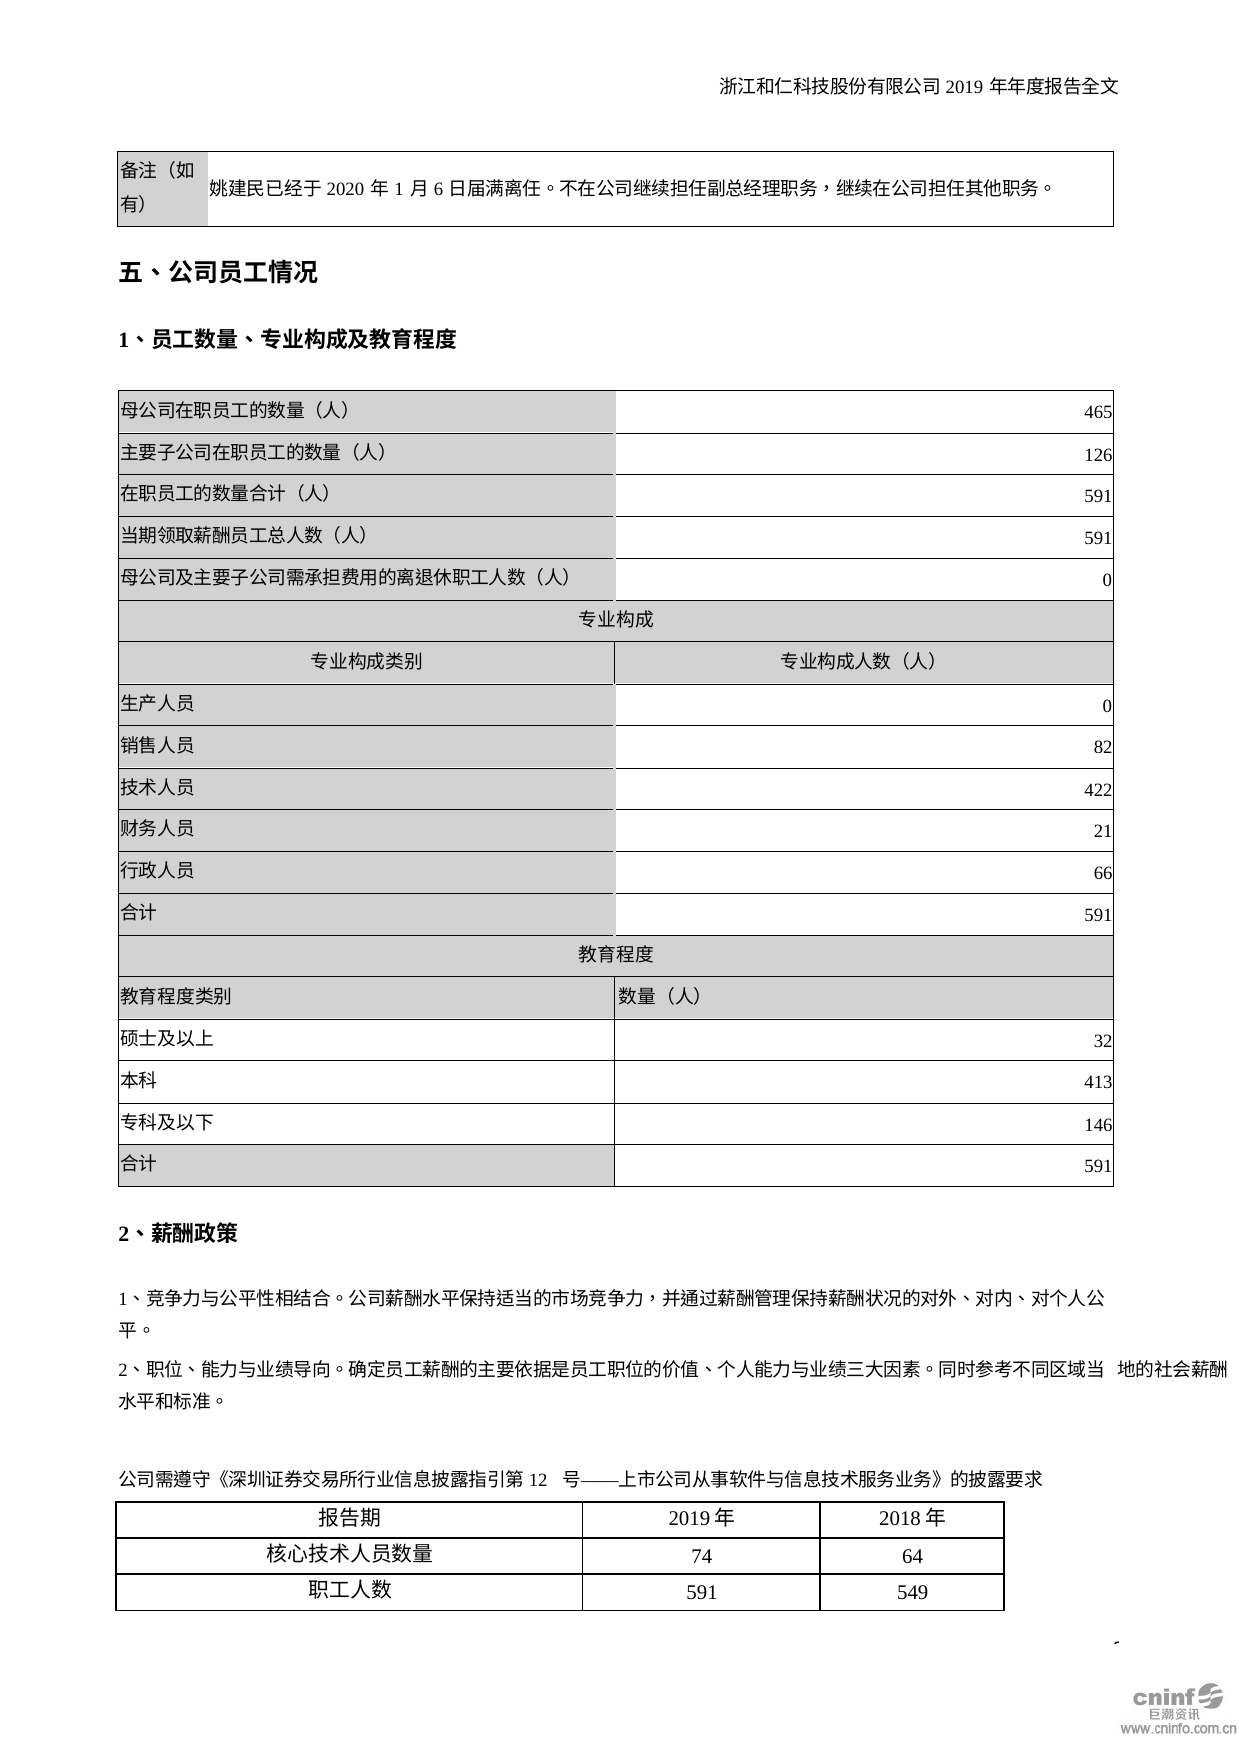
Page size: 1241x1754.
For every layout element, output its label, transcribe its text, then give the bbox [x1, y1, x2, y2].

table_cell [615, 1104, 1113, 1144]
text 2、职位、能力与业绩导向。确定员工薪酬的主要依据是员工职位的价值、个人能力与业绩三大因素。同时参考不同区域当 地的社会薪酬水平和标准。 [118, 1357, 1240, 1414]
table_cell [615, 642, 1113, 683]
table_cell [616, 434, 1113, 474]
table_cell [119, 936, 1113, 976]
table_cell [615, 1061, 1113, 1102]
subtitle 2、薪酬政策 [118, 1218, 1240, 1248]
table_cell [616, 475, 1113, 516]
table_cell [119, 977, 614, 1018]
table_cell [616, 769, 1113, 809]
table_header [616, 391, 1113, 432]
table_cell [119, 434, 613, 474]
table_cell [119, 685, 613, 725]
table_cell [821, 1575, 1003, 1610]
picture [1115, 1680, 1240, 1737]
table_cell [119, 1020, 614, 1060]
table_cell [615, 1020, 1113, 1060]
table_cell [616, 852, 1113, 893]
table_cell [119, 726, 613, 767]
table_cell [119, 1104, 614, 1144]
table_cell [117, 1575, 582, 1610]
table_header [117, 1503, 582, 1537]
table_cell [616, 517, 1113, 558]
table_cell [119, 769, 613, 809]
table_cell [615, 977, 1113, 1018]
text 公司需遵守《深圳证券交易所行业信息披露指引第 12 号——上市公司从事软件与信息技术服务业务》的披露要求 [118, 1466, 1240, 1491]
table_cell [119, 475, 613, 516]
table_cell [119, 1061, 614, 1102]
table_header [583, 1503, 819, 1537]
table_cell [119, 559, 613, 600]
text 1、竞争力与公平性相结合。公司薪酬水平保持适当的市场竞争力，并通过薪酬管理保持薪酬状况的对外、对内、对个人公 平。 [118, 1285, 1132, 1342]
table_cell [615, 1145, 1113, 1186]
subtitle 1、员工数量、专业构成及教育程度 [118, 324, 1240, 354]
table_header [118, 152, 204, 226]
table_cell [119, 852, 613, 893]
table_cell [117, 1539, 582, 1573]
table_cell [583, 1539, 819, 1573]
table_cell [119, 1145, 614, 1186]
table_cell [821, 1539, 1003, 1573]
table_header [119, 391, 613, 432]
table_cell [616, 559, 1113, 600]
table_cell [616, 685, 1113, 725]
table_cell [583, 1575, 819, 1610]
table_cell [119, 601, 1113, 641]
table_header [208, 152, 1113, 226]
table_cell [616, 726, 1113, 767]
subtitle 五、公司员工情况 [118, 254, 1240, 289]
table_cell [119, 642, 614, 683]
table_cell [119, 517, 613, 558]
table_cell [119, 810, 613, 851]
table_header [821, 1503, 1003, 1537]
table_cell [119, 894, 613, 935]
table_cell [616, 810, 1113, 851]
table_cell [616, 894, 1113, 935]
